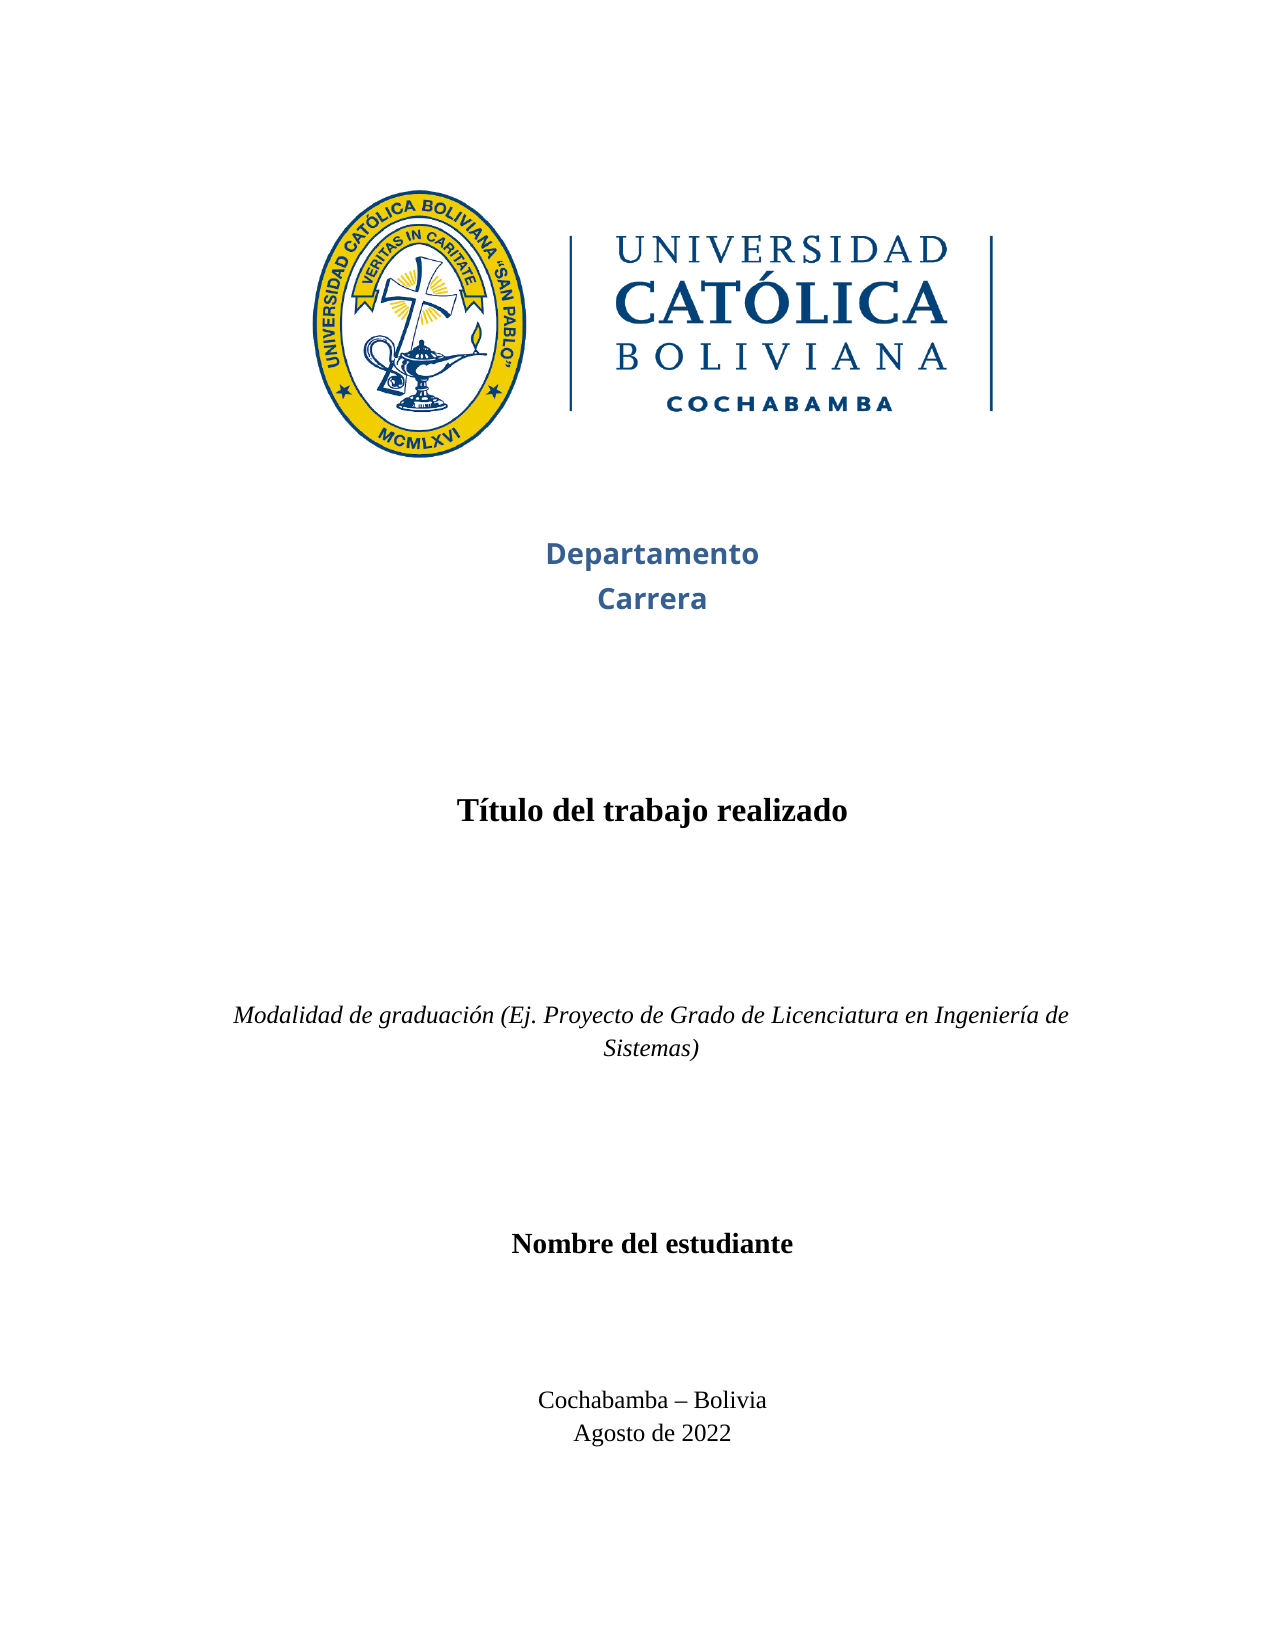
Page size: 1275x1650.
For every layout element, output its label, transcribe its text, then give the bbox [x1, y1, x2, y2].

text Carrera [207, 578, 1098, 618]
picture [298, 177, 1007, 473]
text Nombre del estudiante [207, 1226, 1098, 1259]
text Departamento [207, 533, 1098, 573]
text Título del trabajo realizado [207, 791, 1098, 829]
text Modalidad de graduación (Ej. Proyecto de Grado de Licenciatura en Ingeniería de Sistemas) [207, 1000, 1098, 1062]
text Agosto de 2022 [207, 1418, 1098, 1447]
text Cochabamba – Bolivia [207, 1385, 1098, 1414]
